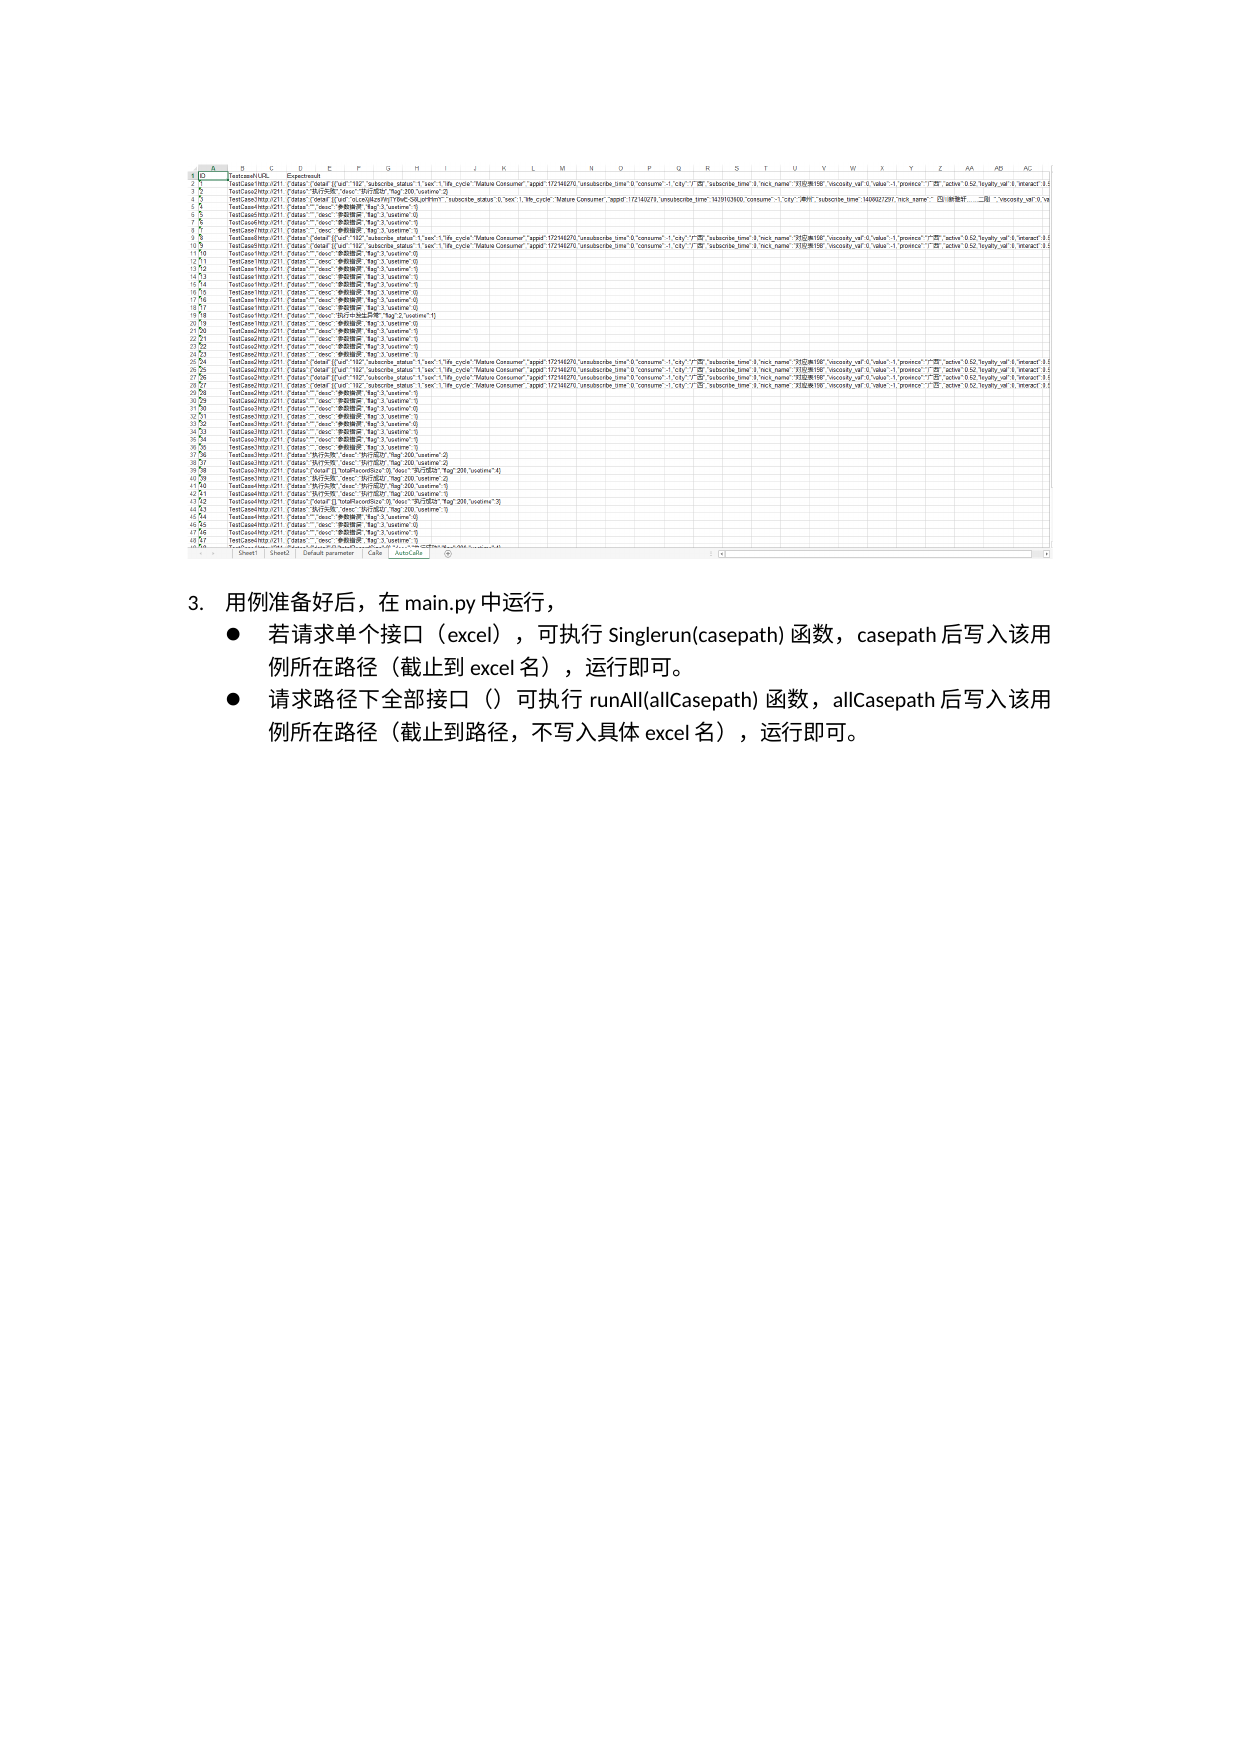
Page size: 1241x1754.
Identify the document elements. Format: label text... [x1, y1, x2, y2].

picture [187, 162, 1053, 559]
list 请求路径下全部接口（）可执行runAll(allCasepath) 函数，allCasepath后写入该用例所在路径（截止到路径，不写入具体excel名），运行即可。 [225, 682, 1053, 747]
list 若请求单个接口（excel），可执行Singlerun(casepath) 函数，casepath后写入该用例所在路径（截止到excel名），运行即可。 [225, 617, 1053, 682]
list 用例准备好后，在main.py中运行， [187, 584, 1053, 617]
